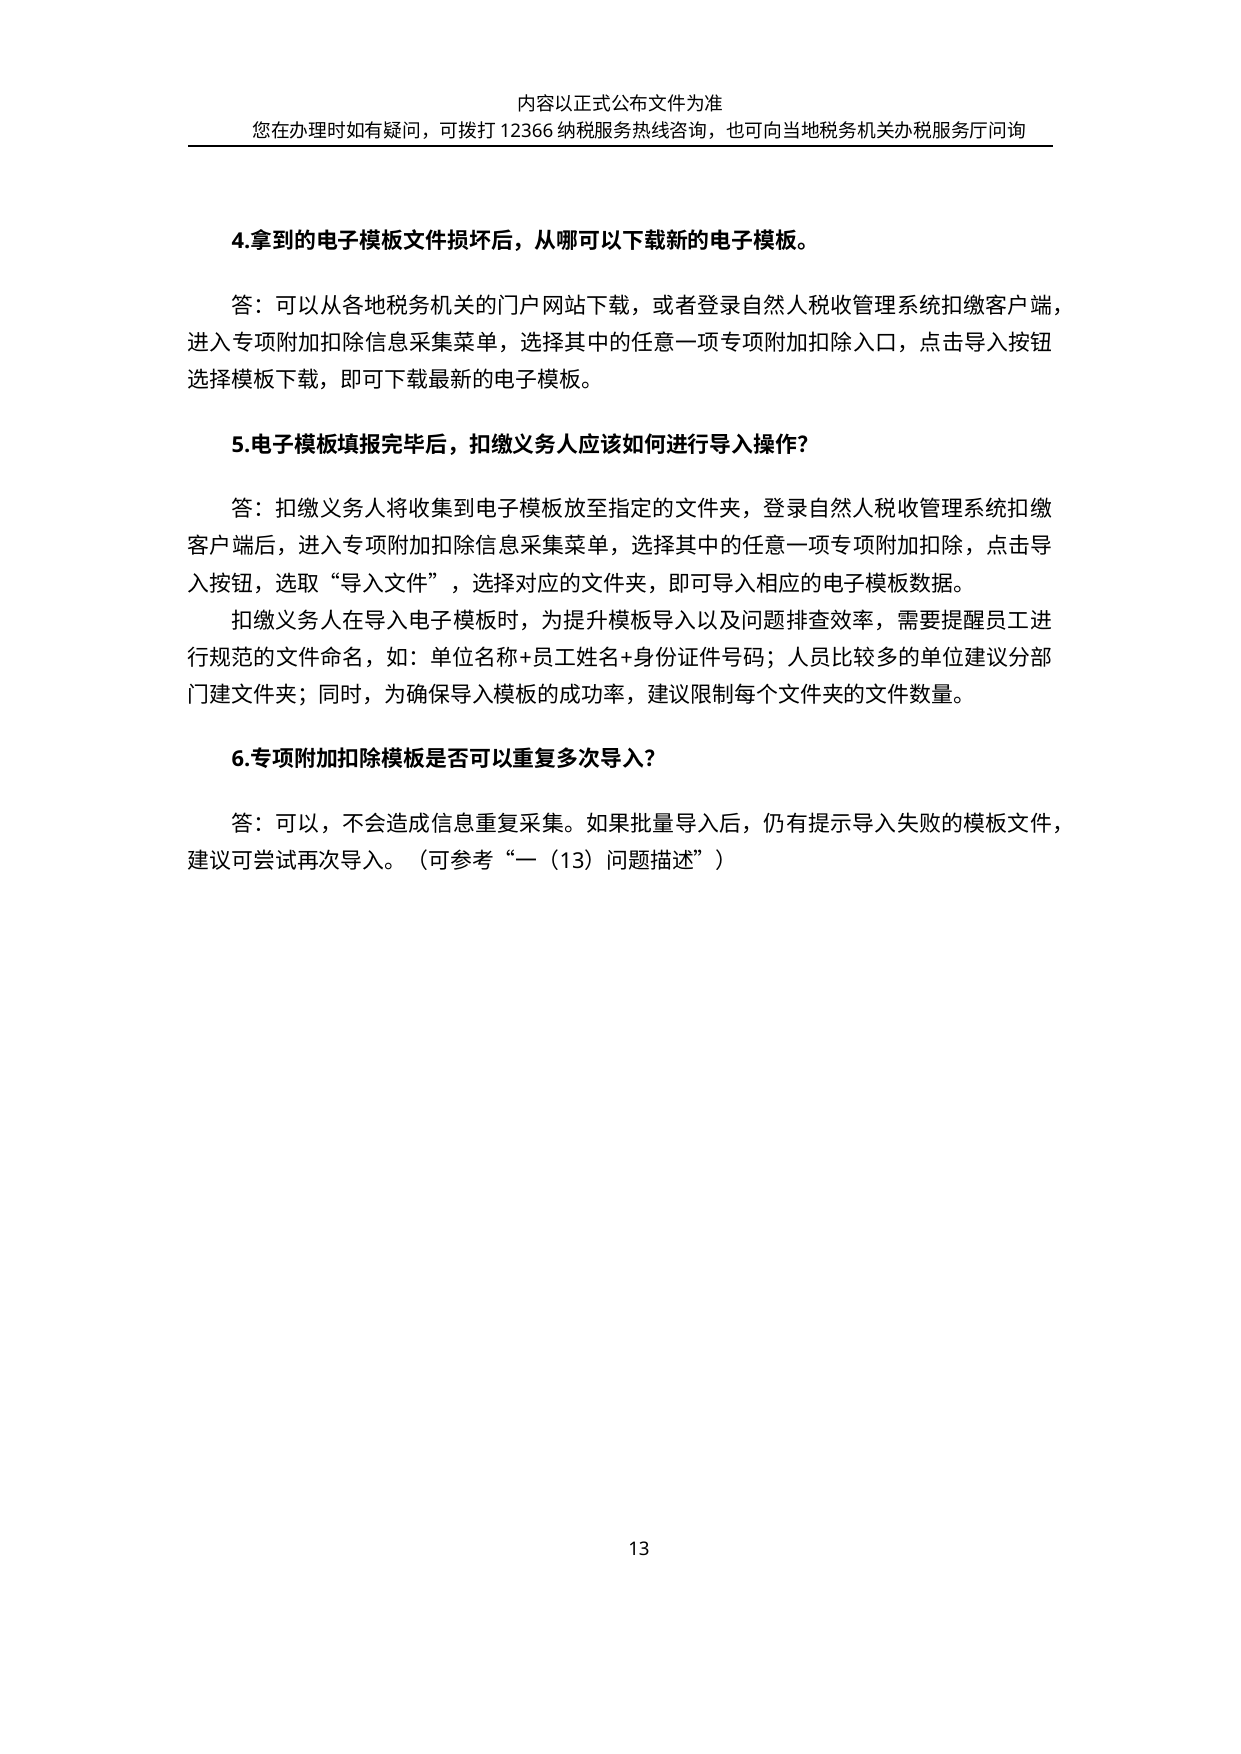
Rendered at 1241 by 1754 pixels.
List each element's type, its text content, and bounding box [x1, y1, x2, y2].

text 答：扣缴义务人将收集到电子模板放至指定的文件夹，登录自然人税收管理系统扣缴客户端后，进入专项附加扣除信息采集菜单，选择其中的任意一项专项附加扣除，点击导入按钮，选取“导入文件”，选择对应的文件夹，即可导入相应的电子模板数据。 [187, 491, 1053, 598]
subtitle 6.专项附加扣除模板是否可以重复多次导入？ [187, 741, 1053, 774]
text 扣缴义务人在导入电子模板时，为提升模板导入以及问题排查效率，需要提醒员工进行规范的文件命名，如：单位名称+员工姓名+身份证件号码；人员比较多的单位建议分部门建文件夹；同时，为确保导入模板的成功率，建议限制每个文件夹的文件数量。 [187, 602, 1053, 709]
subtitle 4.拿到的电子模板文件损坏后，从哪可以下载新的电子模板。 [187, 223, 1053, 256]
text 答：可以，不会造成信息重复采集。如果批量导入后，仍有提示导入失败的模板文件，建议可尝试再次导入。（可参考“一（13）问题描述”） [187, 805, 1053, 875]
subtitle 5.电子模板填报完毕后，扣缴义务人应该如何进行导入操作？ [187, 426, 1053, 459]
text 答：可以从各地税务机关的门户网站下载，或者登录自然人税收管理系统扣缴客户端，进入专项附加扣除信息采集菜单，选择其中的任意一项专项附加扣除入口，点击导入按钮，选择模板下载，即可下载最新的电子模板。 [187, 287, 1053, 394]
